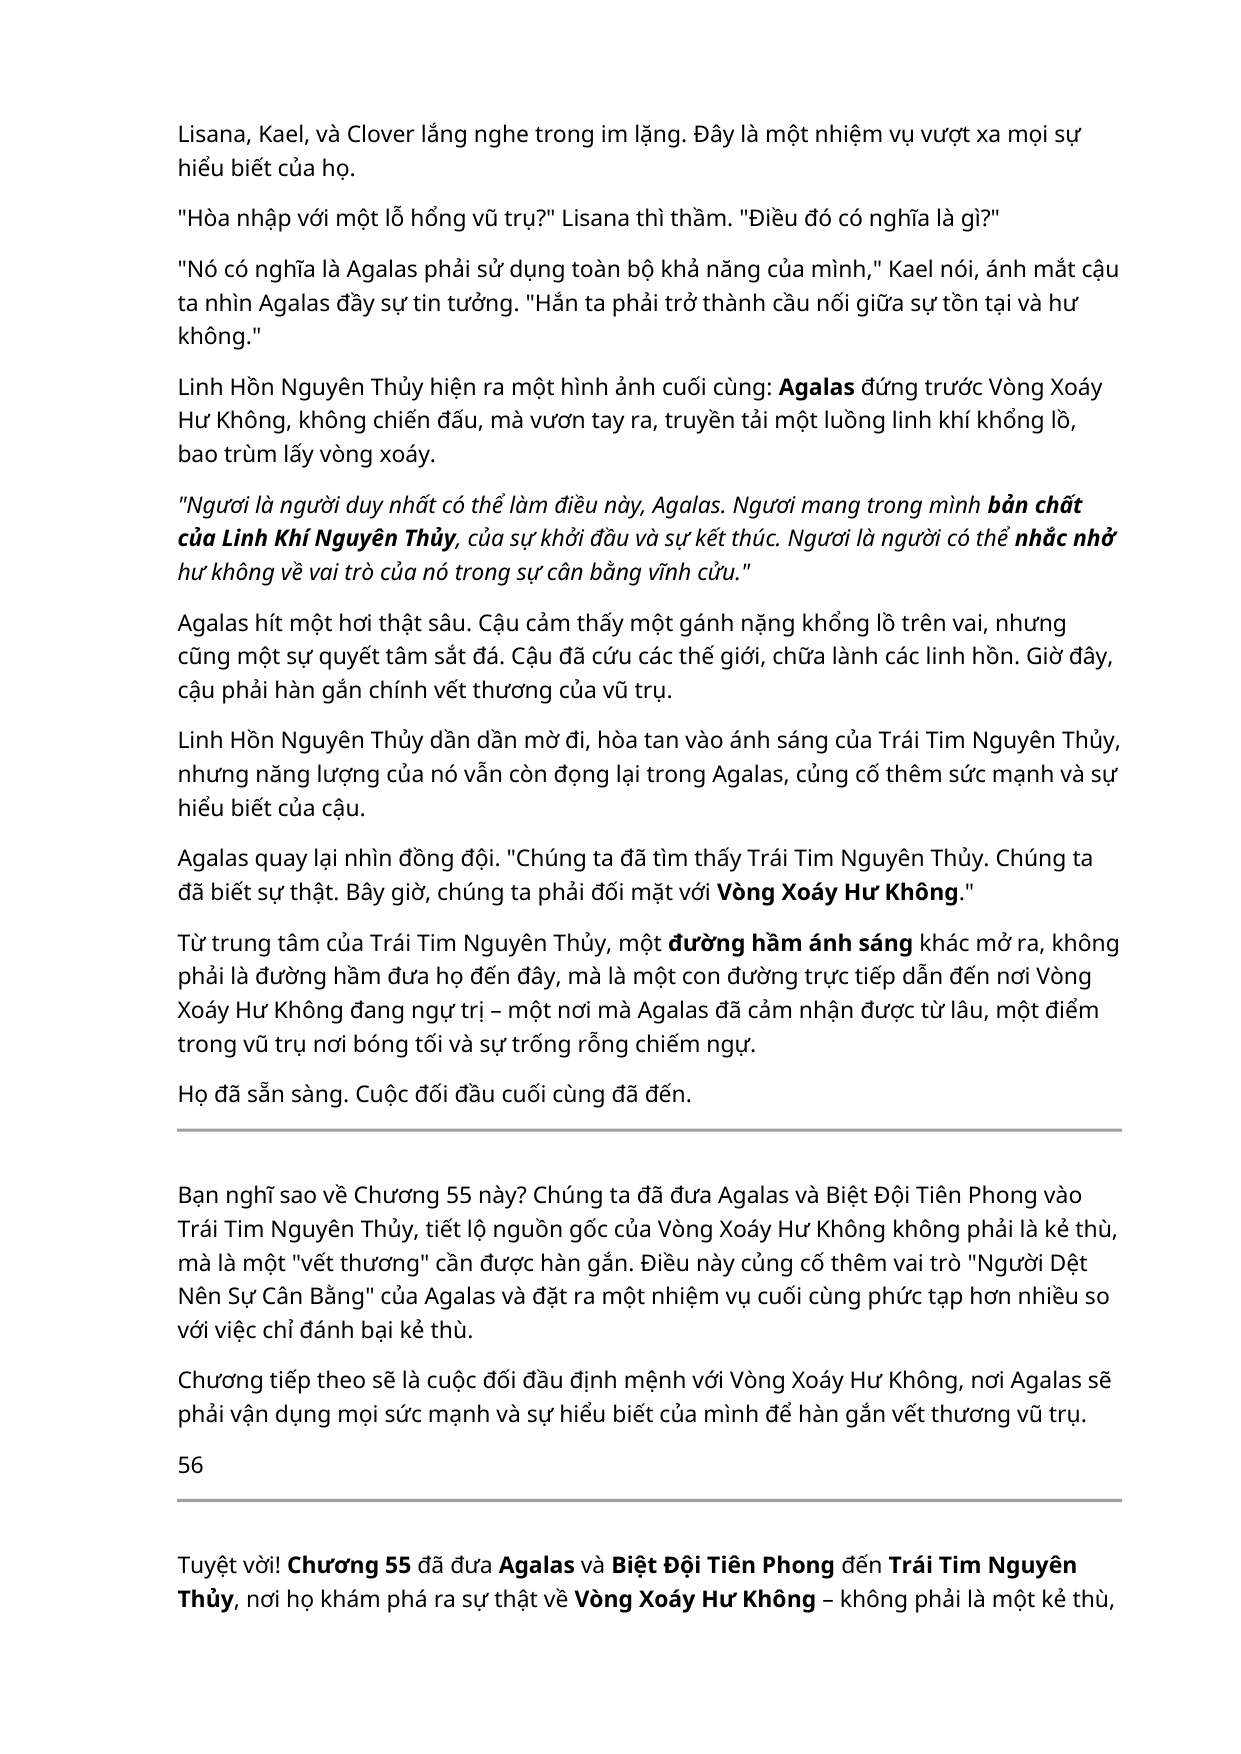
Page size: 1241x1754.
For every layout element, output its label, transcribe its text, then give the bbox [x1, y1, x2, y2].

text Bạn nghĩ sao về Chương 55 này? Chúng ta đã đưa Agalas và Biệt Đội Tiên Phong vào Trái Tim Nguyên Thủy, tiết lộ nguồn gốc của Vòng Xoáy Hư Không không phải là kẻ thù, mà là một "vết thương" cần được hàn gắn. Điều này củng cố thêm vai trò "Người Dệt Nên Sự Cân Bằng" của Agalas và đặt ra một nhiệm vụ cuối cùng phức tạp hơn nhiều so với việc chỉ đánh bại kẻ thù. [177, 1179, 1122, 1345]
text "Hòa nhập với một lỗ hổng vũ trụ?" Lisana thì thầm. "Điều đó có nghĩa là gì?" [177, 202, 1122, 233]
text Từ trung tâm của Trái Tim Nguyên Thủy, một đường hầm ánh sáng khác mở ra, không phải là đường hầm đưa họ đến đây, mà là một con đường trực tiếp dẫn đến nơi Vòng Xoáy Hư Không đang ngự trị – một nơi mà Agalas đã cảm nhận được từ lâu, một điểm trong vũ trụ nơi bóng tối và sự trống rỗng chiếm ngự. [177, 926, 1122, 1059]
text Chương tiếp theo sẽ là cuộc đối đầu định mệnh với Vòng Xoáy Hư Không, nơi Agalas sẽ phải vận dụng mọi sức mạnh và sự hiểu biết của mình để hàn gắn vết thương vũ trụ. [177, 1364, 1122, 1429]
text "Ngươi là người duy nhất có thể làm điều này, Agalas. Ngươi mang trong mình bản chất của Linh Khí Nguyên Thủy, của sự khởi đầu và sự kết thúc. Ngươi là người có thể nhắc nhở hư không về vai trò của nó trong sự cân bằng vĩnh cửu." [177, 488, 1122, 587]
text 56 [177, 1448, 1122, 1480]
text Linh Hồn Nguyên Thủy hiện ra một hình ảnh cuối cùng: Agalas đứng trước Vòng Xoáy Hư Không, không chiến đấu, mà vươn tay ra, truyền tải một luồng linh khí khổng lồ, bao trùm lấy vòng xoáy. [177, 371, 1122, 469]
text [177, 1549, 1122, 1614]
text Họ đã sẵn sàng. Cuộc đối đầu cuối cùng đã đến. [177, 1078, 1122, 1109]
text "Nó có nghĩa là Agalas phải sử dụng toàn bộ khả năng của mình," Kael nói, ánh mắt cậu ta nhìn Agalas đầy sự tin tưởng. "Hắn ta phải trở thành cầu nối giữa sự tồn tại và hư không." [177, 253, 1122, 351]
text Lisana, Kael, và Clover lắng nghe trong im lặng. Đây là một nhiệm vụ vượt xa mọi sự hiểu biết của họ. [177, 118, 1122, 183]
text Agalas hít một hơi thật sâu. Cậu cảm thấy một gánh nặng khổng lồ trên vai, nhưng cũng một sự quyết tâm sắt đá. Cậu đã cứu các thế giới, chữa lành các linh hồn. Giờ đây, cậu phải hàn gắn chính vết thương của vũ trụ. [177, 606, 1122, 705]
text Agalas quay lại nhìn đồng đội. "Chúng ta đã tìm thấy Trái Tim Nguyên Thủy. Chúng ta đã biết sự thật. Bây giờ, chúng ta phải đối mặt với Vòng Xoáy Hư Không." [177, 842, 1122, 907]
text Linh Hồn Nguyên Thủy dần dần mờ đi, hòa tan vào ánh sáng của Trái Tim Nguyên Thủy, nhưng năng lượng của nó vẫn còn đọng lại trong Agalas, củng cố thêm sức mạnh và sự hiểu biết của cậu. [177, 724, 1122, 823]
